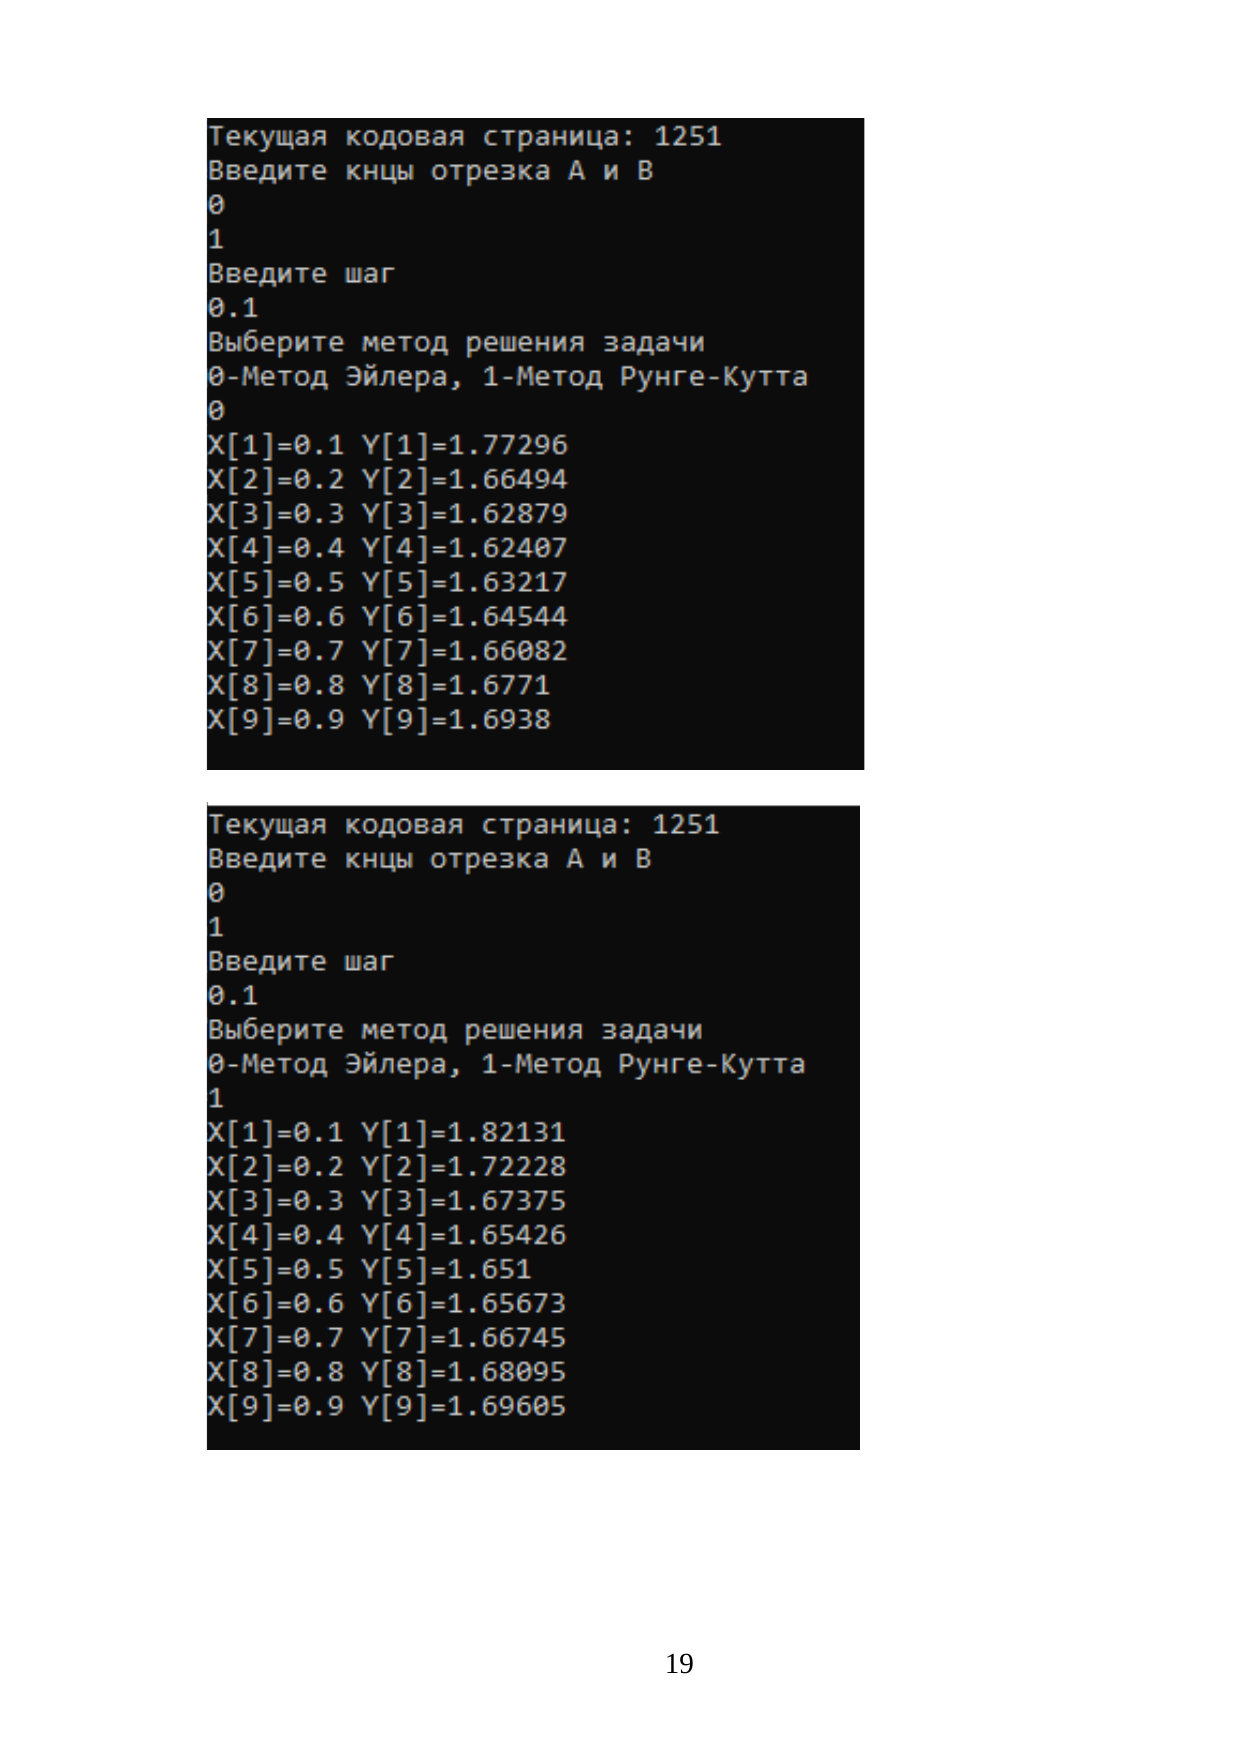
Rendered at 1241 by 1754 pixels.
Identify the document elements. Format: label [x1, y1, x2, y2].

picture [206, 118, 865, 770]
picture [206, 802, 860, 1450]
